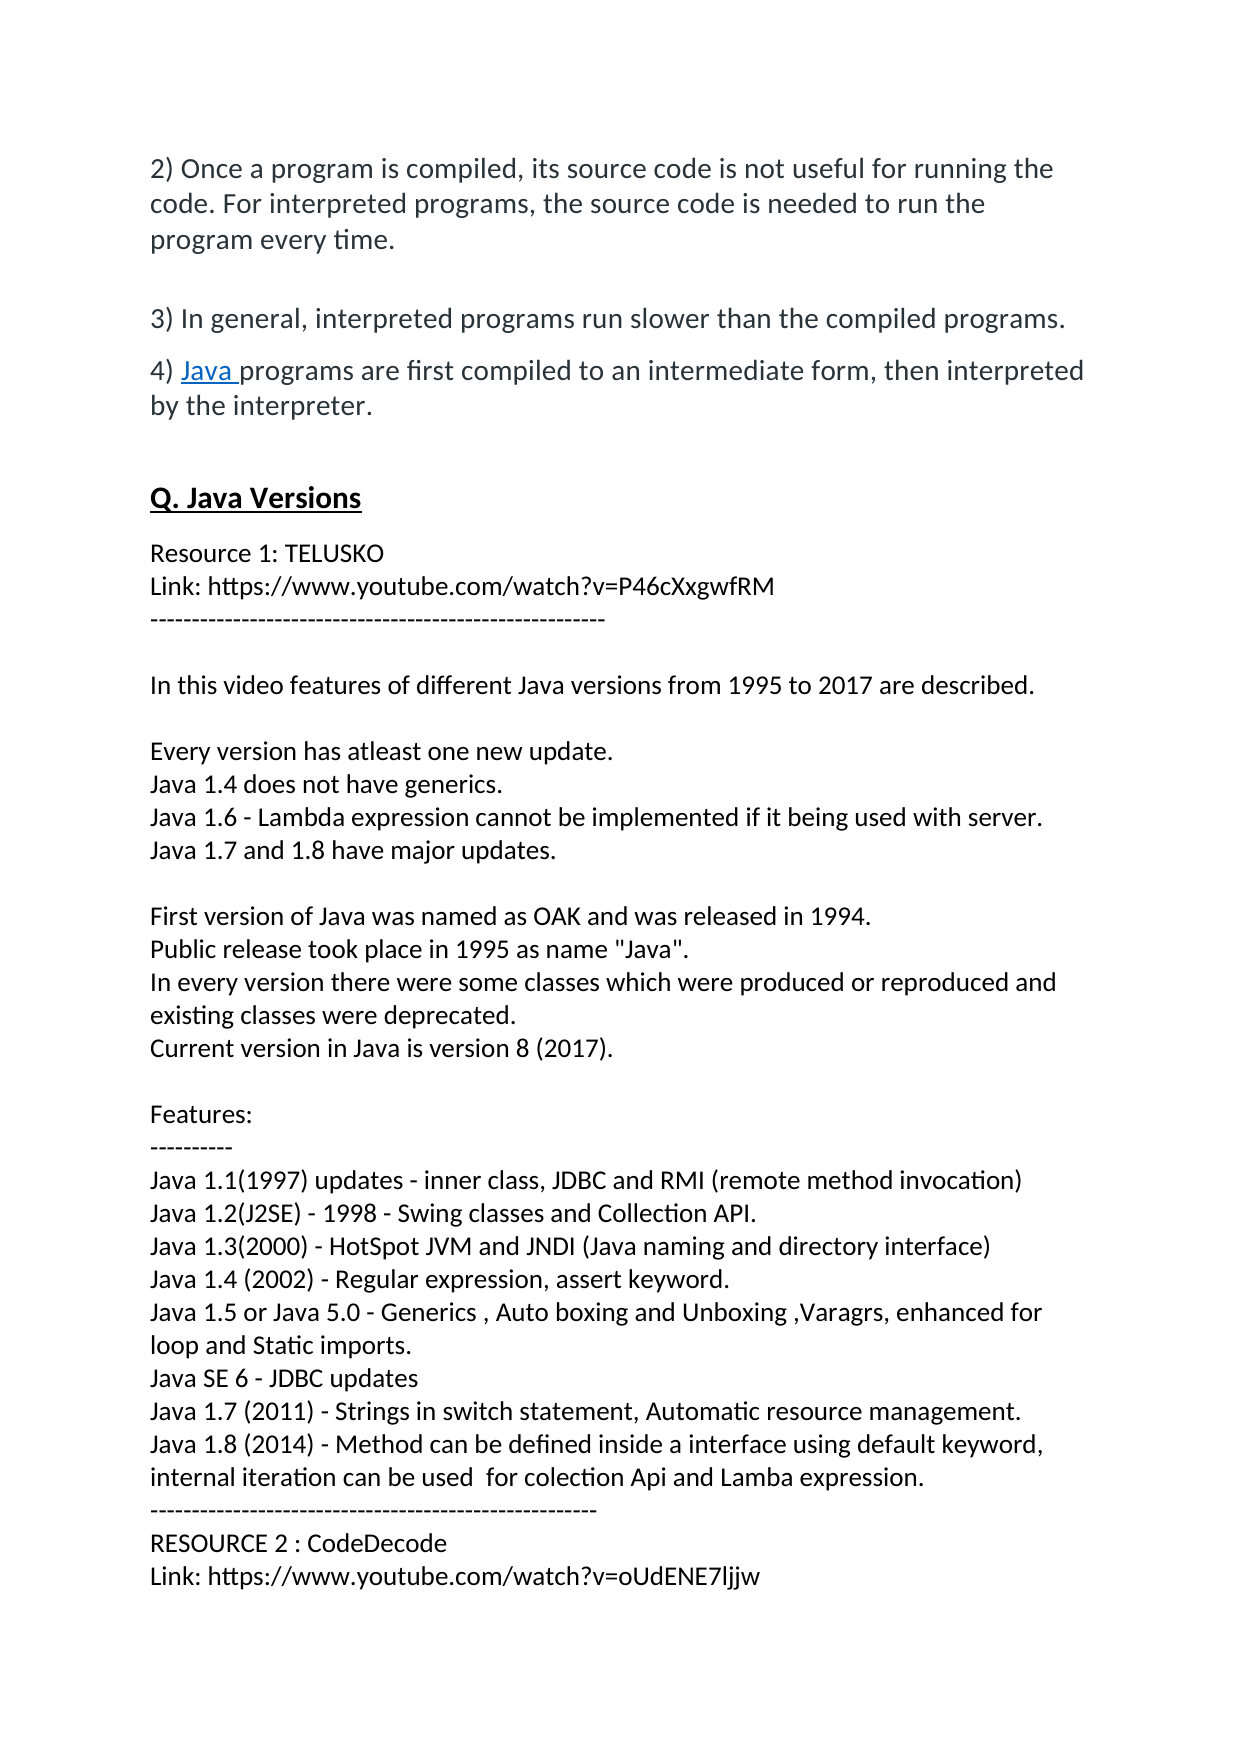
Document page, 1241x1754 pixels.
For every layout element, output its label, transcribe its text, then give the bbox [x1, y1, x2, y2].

text Java SE 6 - JDBC updates [150, 1361, 1090, 1394]
text In this video features of different Java versions from 1995 to 2017 are described. [150, 668, 1090, 701]
text Features: [150, 1097, 1090, 1130]
text Link: https://www.youtube.com/watch?v=oUdENE7ljjw [150, 1559, 1090, 1593]
text Every version has atleast one new update. [150, 734, 1090, 767]
text Public release took place in 1995 as name "Java". [150, 932, 1090, 965]
text Current version in Java is version 8 (2017). [150, 1031, 1090, 1064]
text Q. Java Versions [150, 478, 1090, 516]
text 2) Once a program is compiled, its source code is not useful for running the code. For interpreted programs, the source code is needed to run the program every time. [150, 150, 1090, 285]
text Java 1.4 does not have generics. [150, 767, 1090, 800]
text RESOURCE 2 : CodeDecode [150, 1527, 1090, 1559]
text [150, 1493, 1090, 1527]
text Java 1.8 (2014) - Method can be defined inside a interface using default keyword, internal iteration can be used for colection Api and Lamba expression. [150, 1427, 1090, 1493]
text Java 1.4 (2002) - Regular expression, assert keyword. [150, 1262, 1090, 1295]
text Link: https://www.youtube.com/watch?v=P46cXxgwfRM [150, 569, 1090, 602]
text 3) In general, interpreted programs run slower than the compiled programs. [150, 301, 1090, 336]
text Java 1.6 - Lambda expression cannot be implemented if it being used with server. [150, 800, 1090, 833]
text Java 1.5 or Java 5.0 - Generics , Auto boxing and Unboxing ,Varagrs, enhanced for loop and Static imports. [150, 1295, 1090, 1361]
text ---------- [150, 1130, 1090, 1163]
text Java 1.3(2000) - HotSpot JVM and JNDI (Java naming and directory interface) [150, 1229, 1090, 1262]
text Resource 1: TELUSKO [150, 536, 1090, 569]
text In every version there were some classes which were produced or reproduced and existing classes were deprecated. [150, 965, 1090, 1031]
text Java 1.7 (2011) - Strings in switch statement, Automatic resource management. [150, 1394, 1090, 1427]
text Java 1.1(1997) updates - inner class, JDBC and RMI (remote method invocation) [150, 1163, 1090, 1196]
text Java 1.2(J2SE) - 1998 - Swing classes and Collection API. [150, 1196, 1090, 1229]
text Java 1.7 and 1.8 have major updates. [150, 833, 1090, 866]
text 4) Java programs are first compiled to an intermediate form, then interpreted by the interpreter. [150, 352, 1090, 423]
text First version of Java was named as OAK and was released in 1994. [150, 899, 1090, 932]
text ------------------------------------------------------- [150, 602, 1090, 635]
